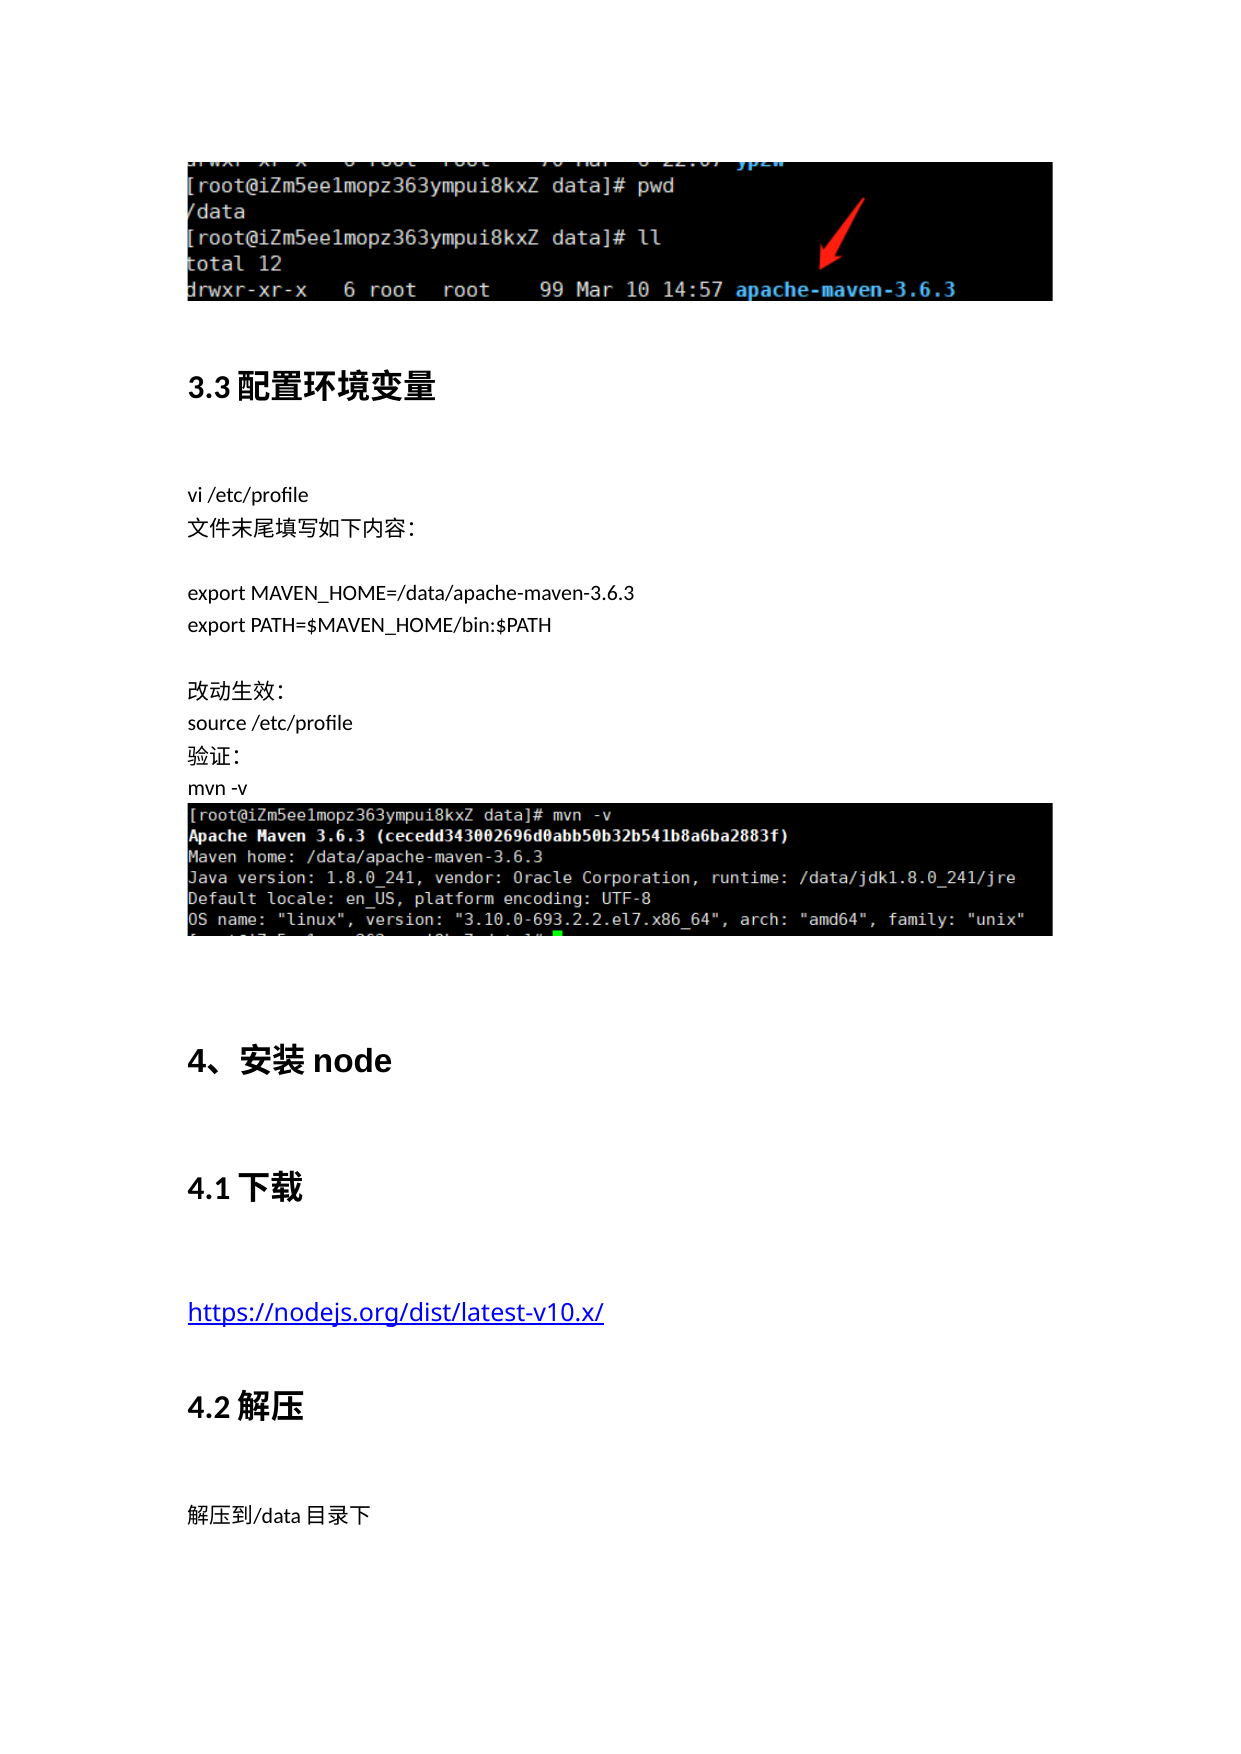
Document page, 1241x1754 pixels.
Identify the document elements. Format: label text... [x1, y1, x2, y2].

text 验证： [187, 738, 1053, 771]
text vi /etc/profile [187, 478, 1053, 511]
subtitle 安装node [187, 1025, 1053, 1090]
picture [187, 803, 1053, 936]
text 文件末尾填写如下内容： [187, 511, 1053, 543]
subtitle 4.1下载 [187, 1152, 1053, 1217]
text export MAVEN_HOME=/data/apache-maven-3.6.3 [187, 576, 1053, 608]
subtitle 4.2 解压 [187, 1371, 1053, 1436]
text export PATH=$MAVEN_HOME/bin:$PATH [187, 608, 1053, 641]
text 改动生效： [187, 673, 1053, 706]
picture [187, 162, 1053, 301]
text source /etc/profile [187, 706, 1053, 738]
text mvn -v [187, 771, 1053, 803]
subtitle 3.3配置环境变量 [187, 352, 1053, 417]
text 解压到/data目录下 [187, 1498, 1053, 1530]
text https://nodejs.org/dist/latest-v10.x/ [187, 1279, 1053, 1344]
